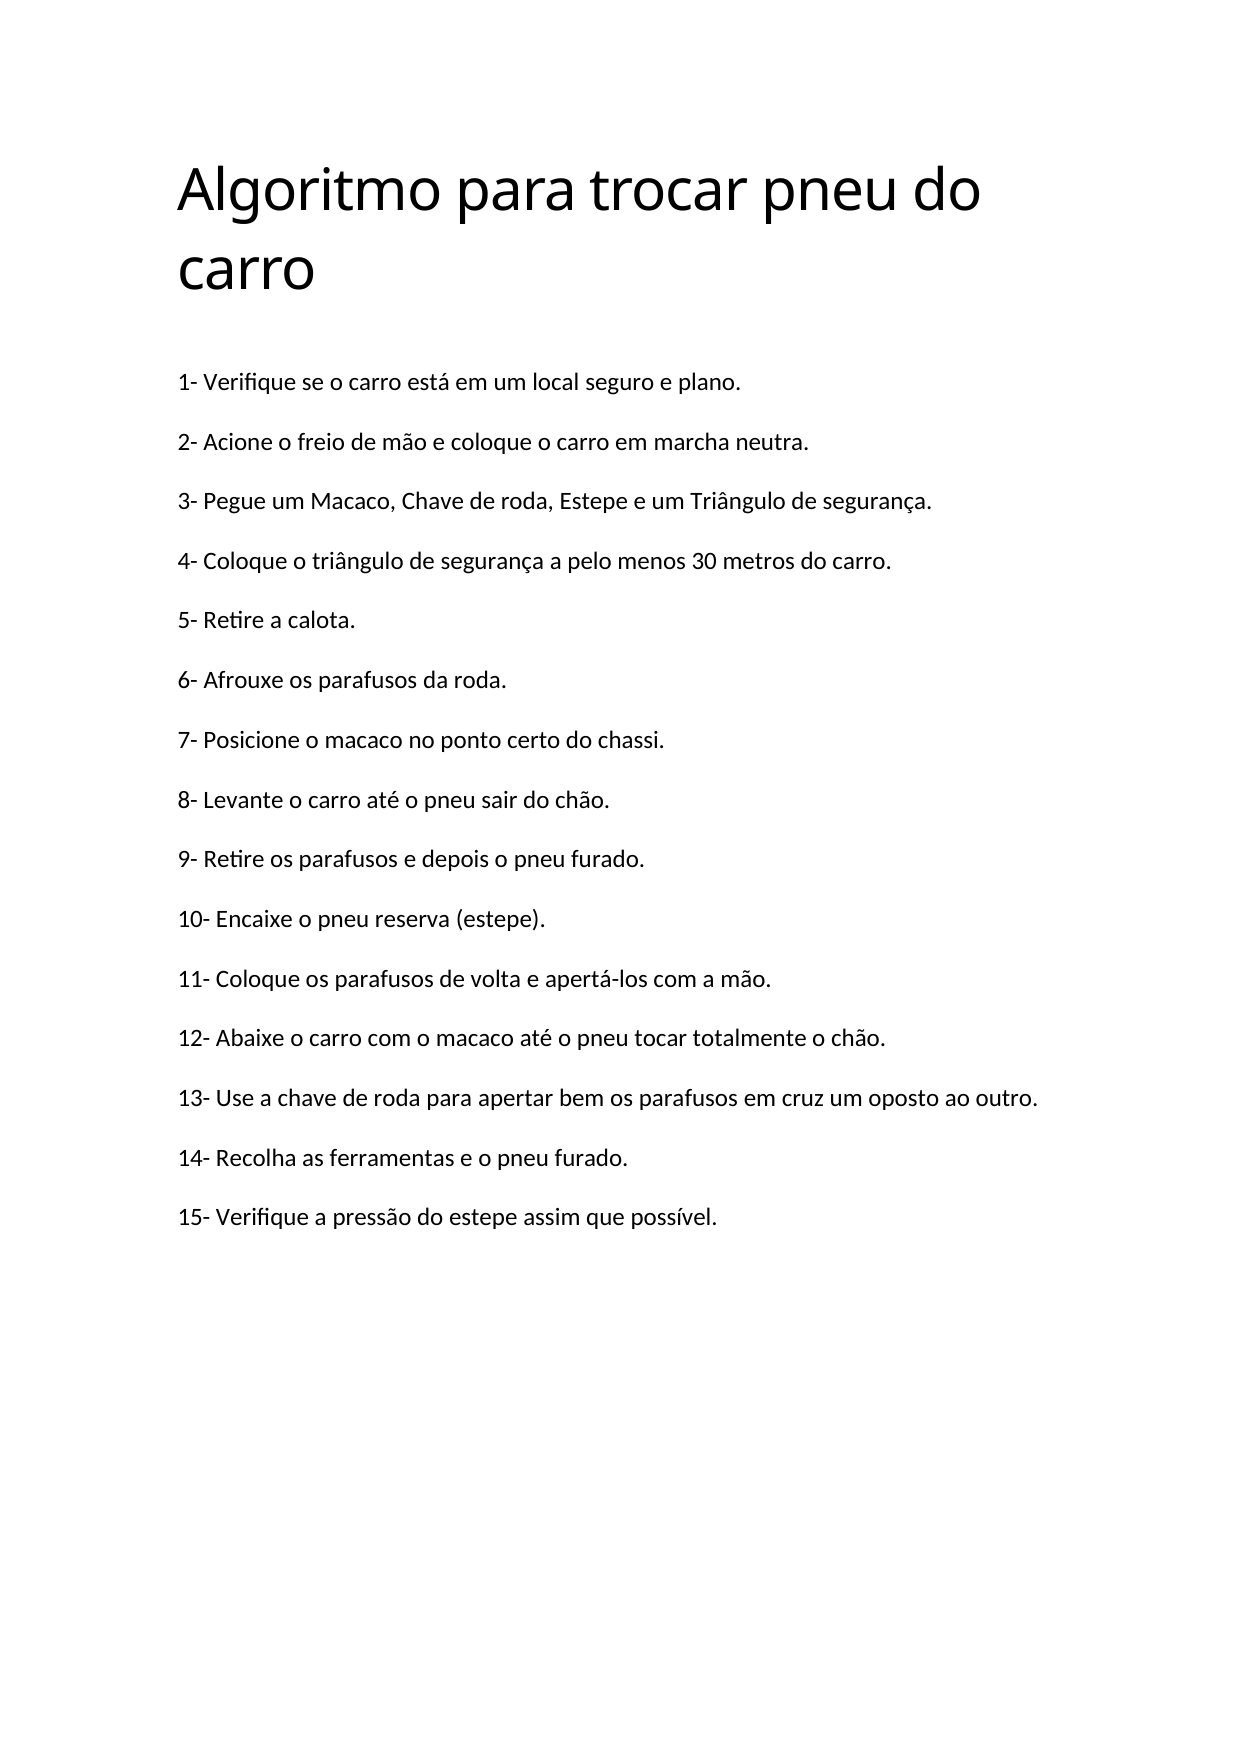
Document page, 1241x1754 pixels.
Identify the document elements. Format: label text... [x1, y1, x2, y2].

text 2- Acione o freio de mão e coloque o carro em marcha neutra. [177, 426, 1063, 456]
text 11- Coloque os parafusos de volta e apertá-los com a mão. [177, 963, 1063, 993]
text 5- Retire a calota. [177, 605, 1063, 635]
text 10- Encaixe o pneu reserva (estepe). [177, 903, 1063, 934]
text 13- Use a chave de roda para apertar bem os parafusos em cruz um oposto ao outro. [177, 1082, 1063, 1113]
text 9- Retire os parafusos e depois o pneu furado. [177, 843, 1063, 874]
title Algoritmo para trocar pneu do carro [177, 148, 1063, 307]
text 1- Verifique se o carro está em um local seguro e plano. [177, 366, 1063, 396]
text 12- Abaixe o carro com o macaco até o pneu tocar totalmente o chão. [177, 1022, 1063, 1053]
text 3- Pegue um Macaco, Chave de roda, Estepe e um Triângulo de segurança. [177, 485, 1063, 516]
text 8- Levante o carro até o pneu sair do chão. [177, 784, 1063, 814]
text 7- Posicione o macaco no ponto certo do chassi. [177, 724, 1063, 754]
text 15- Verifique a pressão do estepe assim que possível. [177, 1202, 1063, 1232]
text 6- Afrouxe os parafusos da roda. [177, 664, 1063, 695]
text 14- Recolha as ferramentas e o pneu furado. [177, 1142, 1063, 1172]
text 4- Coloque o triângulo de segurança a pelo menos 30 metros do carro. [177, 545, 1063, 576]
